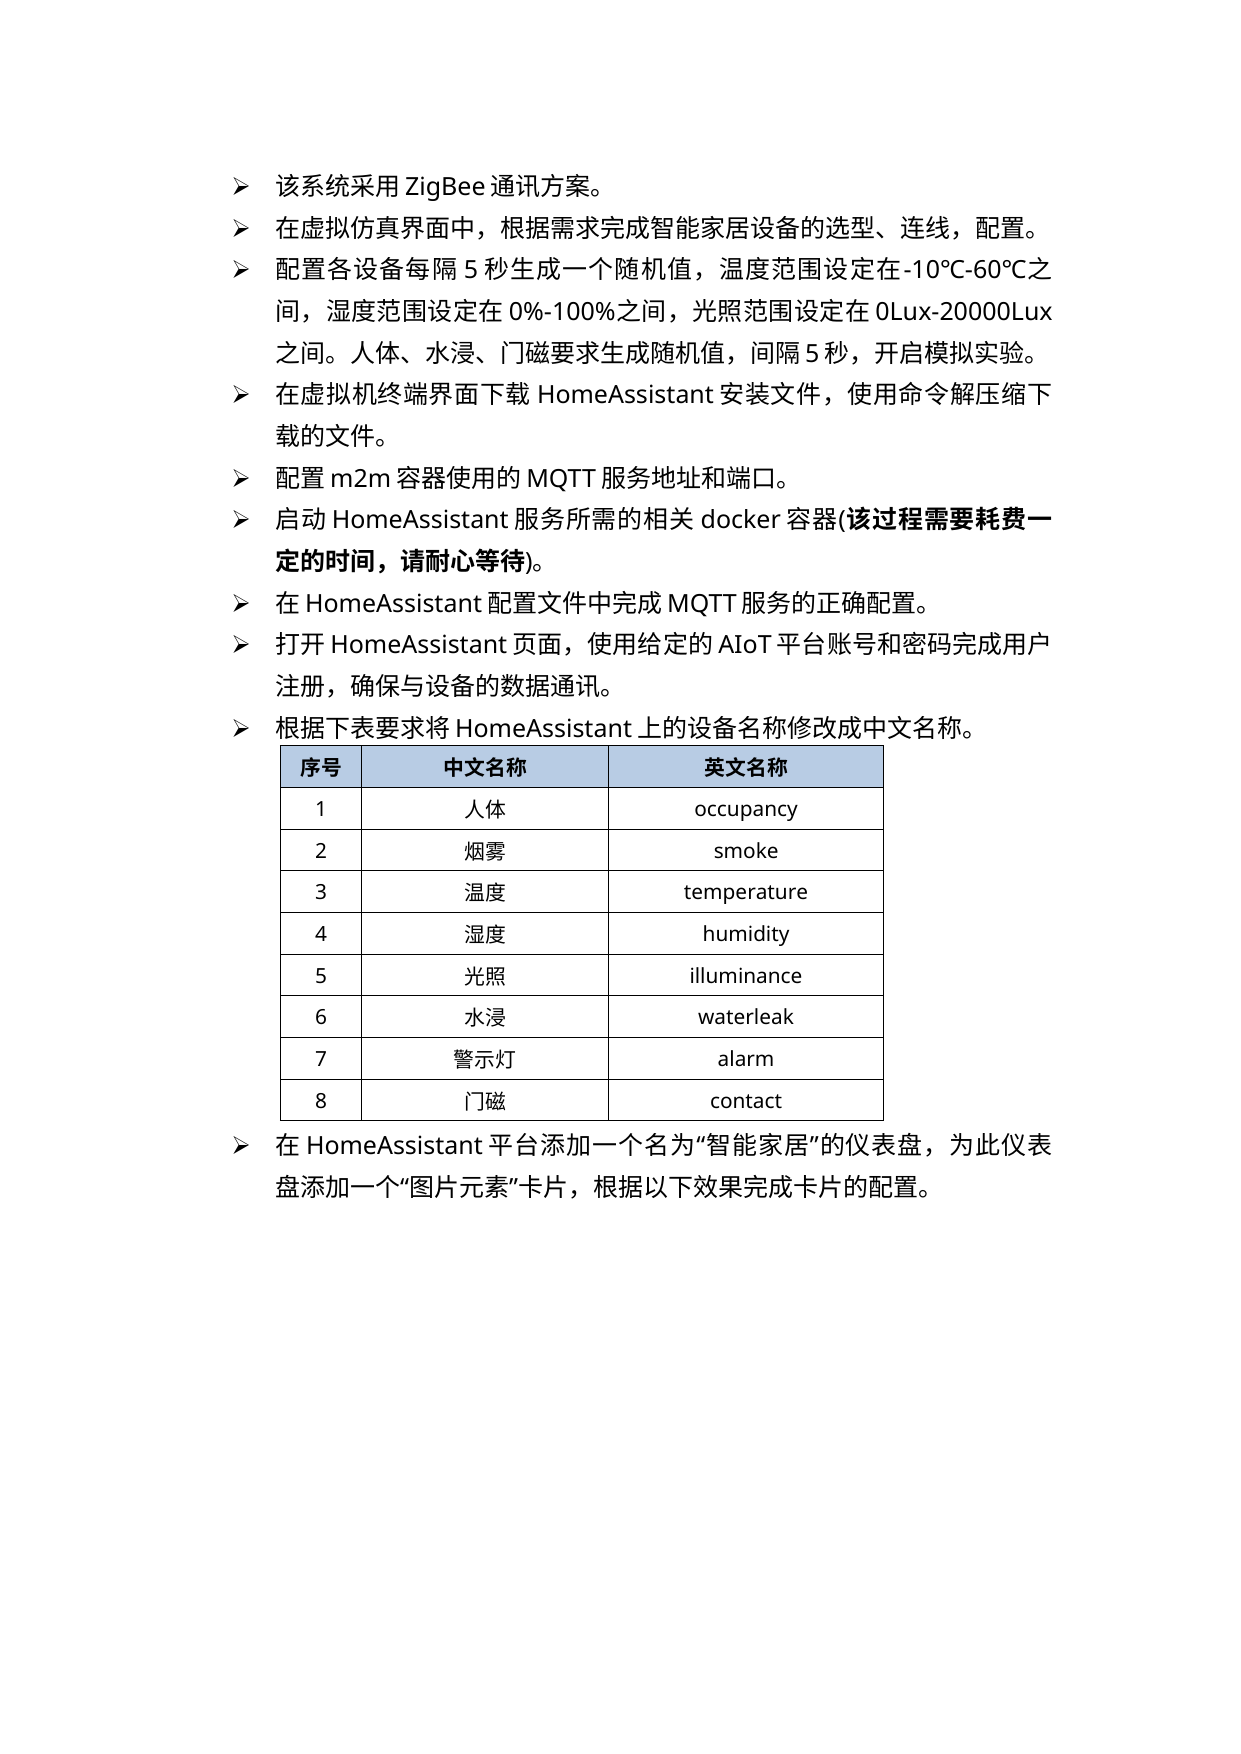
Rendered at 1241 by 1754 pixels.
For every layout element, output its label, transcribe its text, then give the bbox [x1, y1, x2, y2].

table_cell illuminance [609, 955, 883, 995]
table_header 中文名称 [362, 746, 608, 787]
table_cell smoke [609, 830, 883, 870]
table_cell 2 [281, 830, 361, 870]
list 该系统采用ZigBee通讯方案。 [231, 162, 1053, 204]
table_cell 门磁 [362, 1080, 608, 1120]
table_cell waterleak [609, 996, 883, 1037]
table_cell humidity [609, 913, 883, 954]
table_cell 8 [281, 1080, 361, 1120]
list 根据下表要求将HomeAssistant上的设备名称修改成中文名称。 [231, 704, 1053, 745]
table_cell 6 [281, 996, 361, 1037]
table_cell occupancy [609, 788, 883, 829]
table_cell alarm [609, 1038, 883, 1079]
table_cell 温度 [362, 871, 608, 912]
list 打开HomeAssistant页面，使用给定的AIoT平台账号和密码完成用户注册，确保与设备的数据通讯。 [231, 620, 1053, 704]
table_cell temperature [609, 871, 883, 912]
list 配置m2m容器使用的MQTT服务地址和端口。 [231, 454, 1053, 495]
list 在HomeAssistant配置文件中完成MQTT服务的正确配置。 [231, 579, 1053, 620]
list 在HomeAssistant平台添加一个名为“智能家居”的仪表盘，为此仪表盘添加一个“图片元素”卡片，根据以下效果完成卡片的配置。 [231, 1121, 1053, 1205]
table_cell 警示灯 [362, 1038, 608, 1079]
table_cell 7 [281, 1038, 361, 1079]
table_cell 4 [281, 913, 361, 954]
list 启动HomeAssistant服务所需的相关docker容器(该过程需要耗费一定的时间，请耐心等待)。 [231, 495, 1053, 579]
table_cell 光照 [362, 955, 608, 995]
table_cell 5 [281, 955, 361, 995]
table_cell 烟雾 [362, 830, 608, 870]
list 配置各设备每隔5秒生成一个随机值，温度范围设定在-10℃-60℃之间，湿度范围设定在0%-100%之间，光照范围设定在0Lux-20000Lux之间。人体、水浸、门磁要求生成随机值，间隔5秒，开启模拟实验。 [231, 245, 1053, 370]
table_cell contact [609, 1080, 883, 1120]
table_cell 水浸 [362, 996, 608, 1037]
table_cell 湿度 [362, 913, 608, 954]
table_cell 3 [281, 871, 361, 912]
table_header 序号 [281, 746, 361, 787]
list 在虚拟仿真界面中，根据需求完成智能家居设备的选型、连线，配置。 [231, 204, 1053, 245]
table_cell 人体 [362, 788, 608, 829]
list 在虚拟机终端界面下载HomeAssistant安装文件，使用命令解压缩下载的文件。 [231, 370, 1053, 454]
table_header 英文名称 [609, 746, 883, 787]
table_cell 1 [281, 788, 361, 829]
